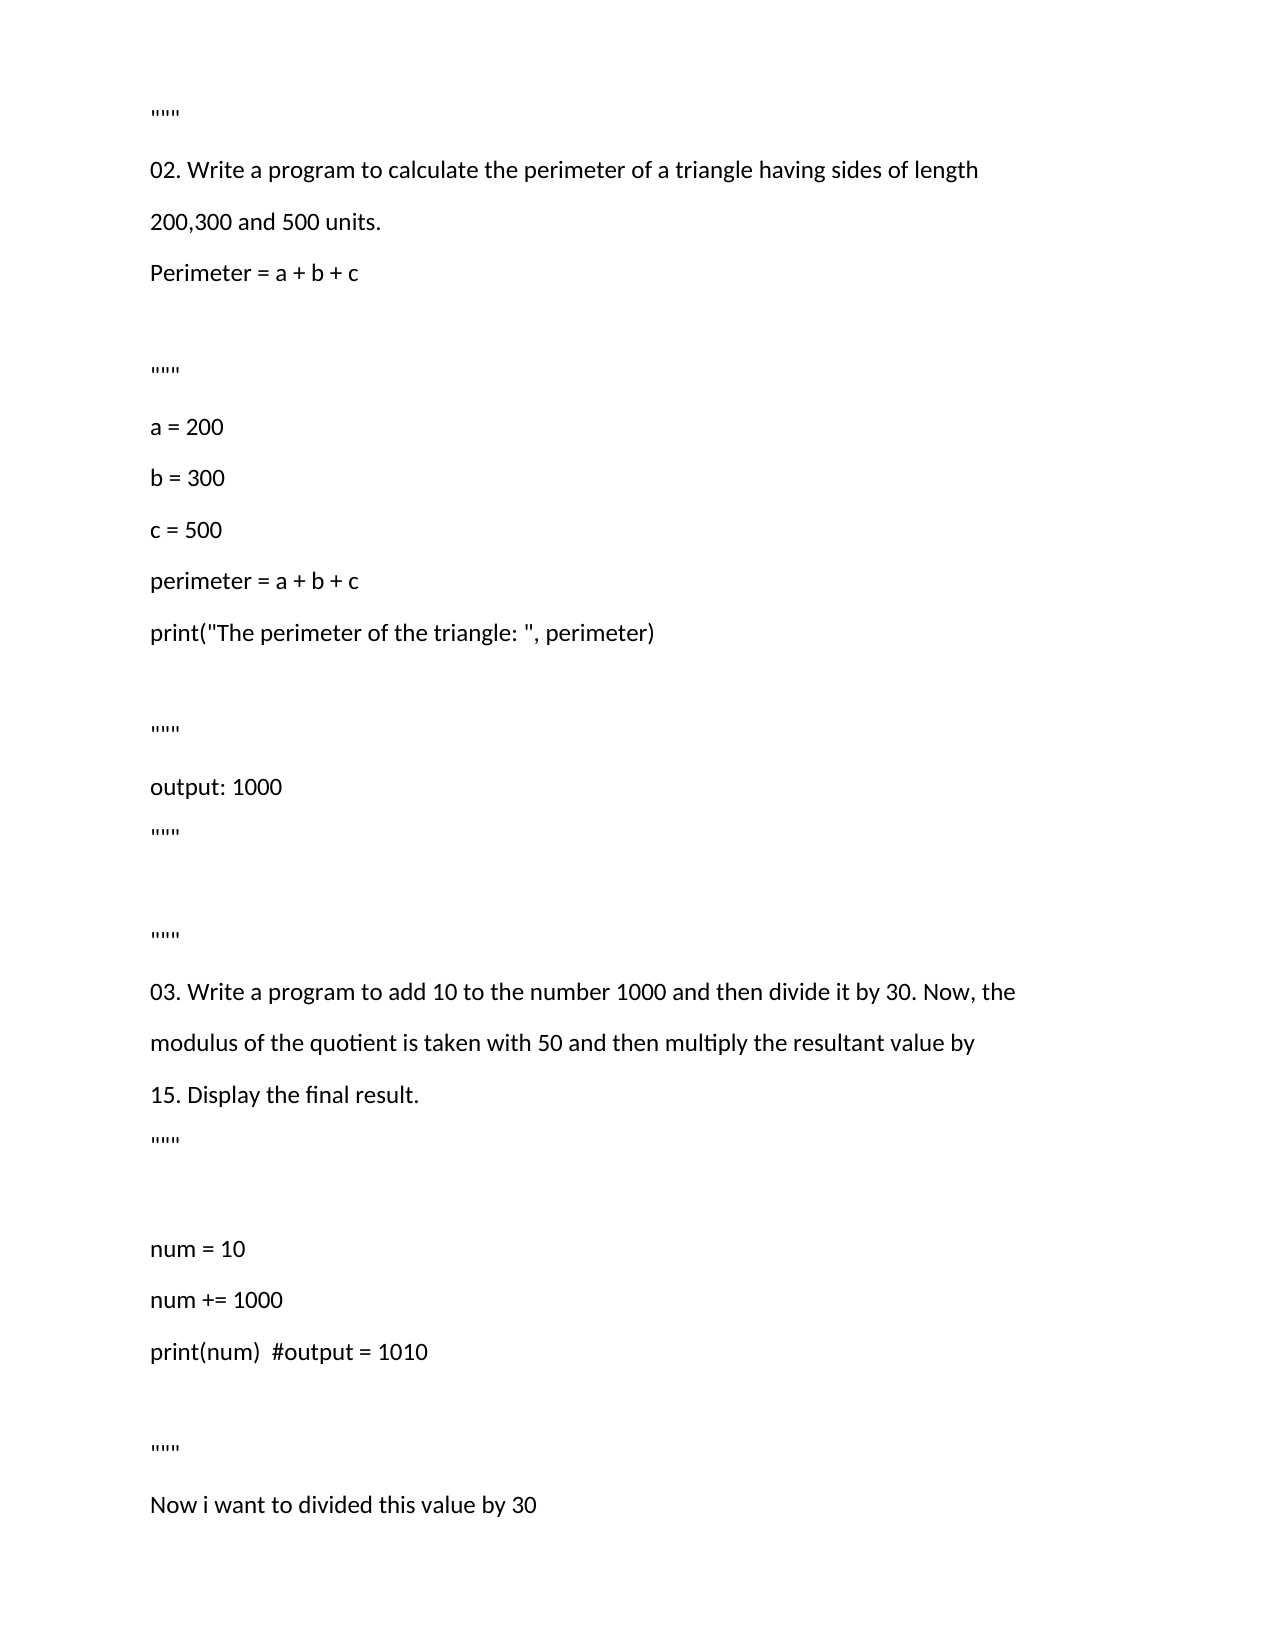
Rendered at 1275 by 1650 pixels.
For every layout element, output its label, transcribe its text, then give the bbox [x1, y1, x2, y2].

text perimeter = a + b + c [150, 565, 1125, 596]
text c = 500 [150, 514, 1125, 544]
text """ [150, 360, 1125, 390]
text """ [150, 925, 1125, 955]
text """ [150, 822, 1125, 853]
text a = 200 [150, 411, 1125, 442]
text """ [150, 103, 1125, 134]
text """ [150, 1438, 1125, 1469]
text """ [150, 719, 1125, 750]
text print("The perimeter of the triangle: ", perimeter) [150, 617, 1125, 647]
text modulus of the quotient is taken with 50 and then multiply the resultant value by [150, 1027, 1125, 1058]
text 03. Write a program to add 10 to the number 1000 and then divide it by 30. Now, the [150, 976, 1125, 1007]
text output: 1000 [150, 771, 1125, 801]
text 02. Write a program to calculate the perimeter of a triangle having sides of length [150, 154, 1125, 185]
text num += 1000 [150, 1284, 1125, 1315]
text Now i want to divided this value by 30 [150, 1490, 1125, 1520]
text """ [150, 1130, 1125, 1161]
text print(num) #output = 1010 [150, 1336, 1125, 1366]
text 15. Display the final result. [150, 1079, 1125, 1109]
text b = 300 [150, 463, 1125, 493]
text Perimeter = a + b + c [150, 257, 1125, 288]
text num = 10 [150, 1233, 1125, 1263]
text 200,300 and 500 units. [150, 206, 1125, 236]
